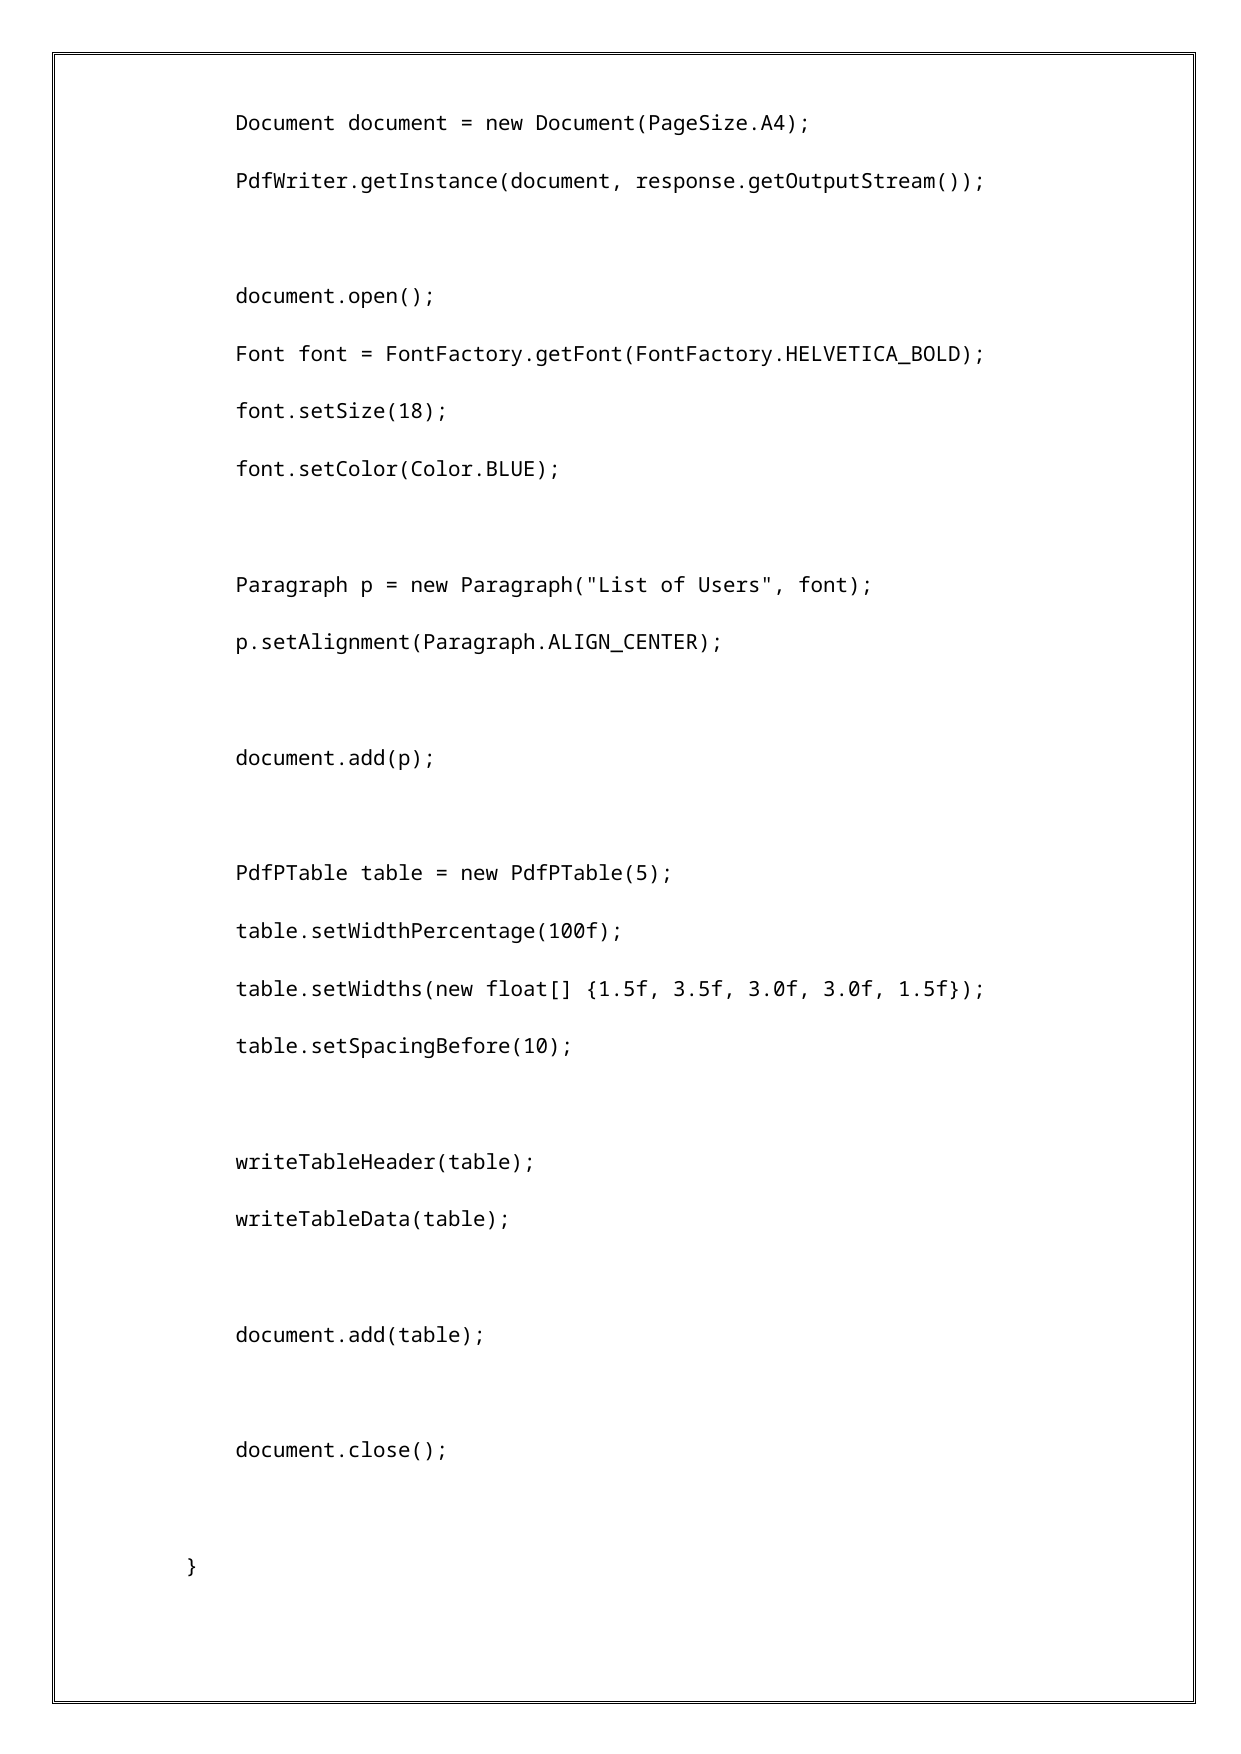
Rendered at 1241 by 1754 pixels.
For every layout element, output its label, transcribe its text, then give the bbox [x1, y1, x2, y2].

text Font font = FontFactory.getFont(FontFactory.HELVETICA_BOLD); [135, 339, 1193, 367]
text PdfPTable table = new PdfPTable(5); [135, 858, 1193, 887]
text document.add(table); [135, 1320, 1193, 1348]
text Paragraph p = new Paragraph("List of Users", font); [135, 570, 1193, 598]
text document.open(); [135, 281, 1193, 310]
text document.add(p); [135, 743, 1193, 771]
text table.setWidthPercentage(100f); [135, 916, 1193, 944]
text table.setWidths(new float[] {1.5f, 3.5f, 3.0f, 3.0f, 1.5f}); [135, 974, 1193, 1002]
text PdfWriter.getInstance(document, response.getOutputStream()); [135, 166, 1193, 194]
text writeTableData(table); [135, 1204, 1193, 1233]
text p.setAlignment(Paragraph.ALIGN_CENTER); [135, 627, 1193, 656]
text Document document = new Document(PageSize.A4); [135, 108, 1193, 137]
text document.close(); [135, 1435, 1193, 1464]
text font.setSize(18); [135, 397, 1193, 425]
text } [135, 1551, 1193, 1579]
text writeTableHeader(table); [135, 1147, 1193, 1175]
text table.setSpacingBefore(10); [135, 1031, 1193, 1060]
text font.setColor(Color.BLUE); [135, 454, 1193, 483]
